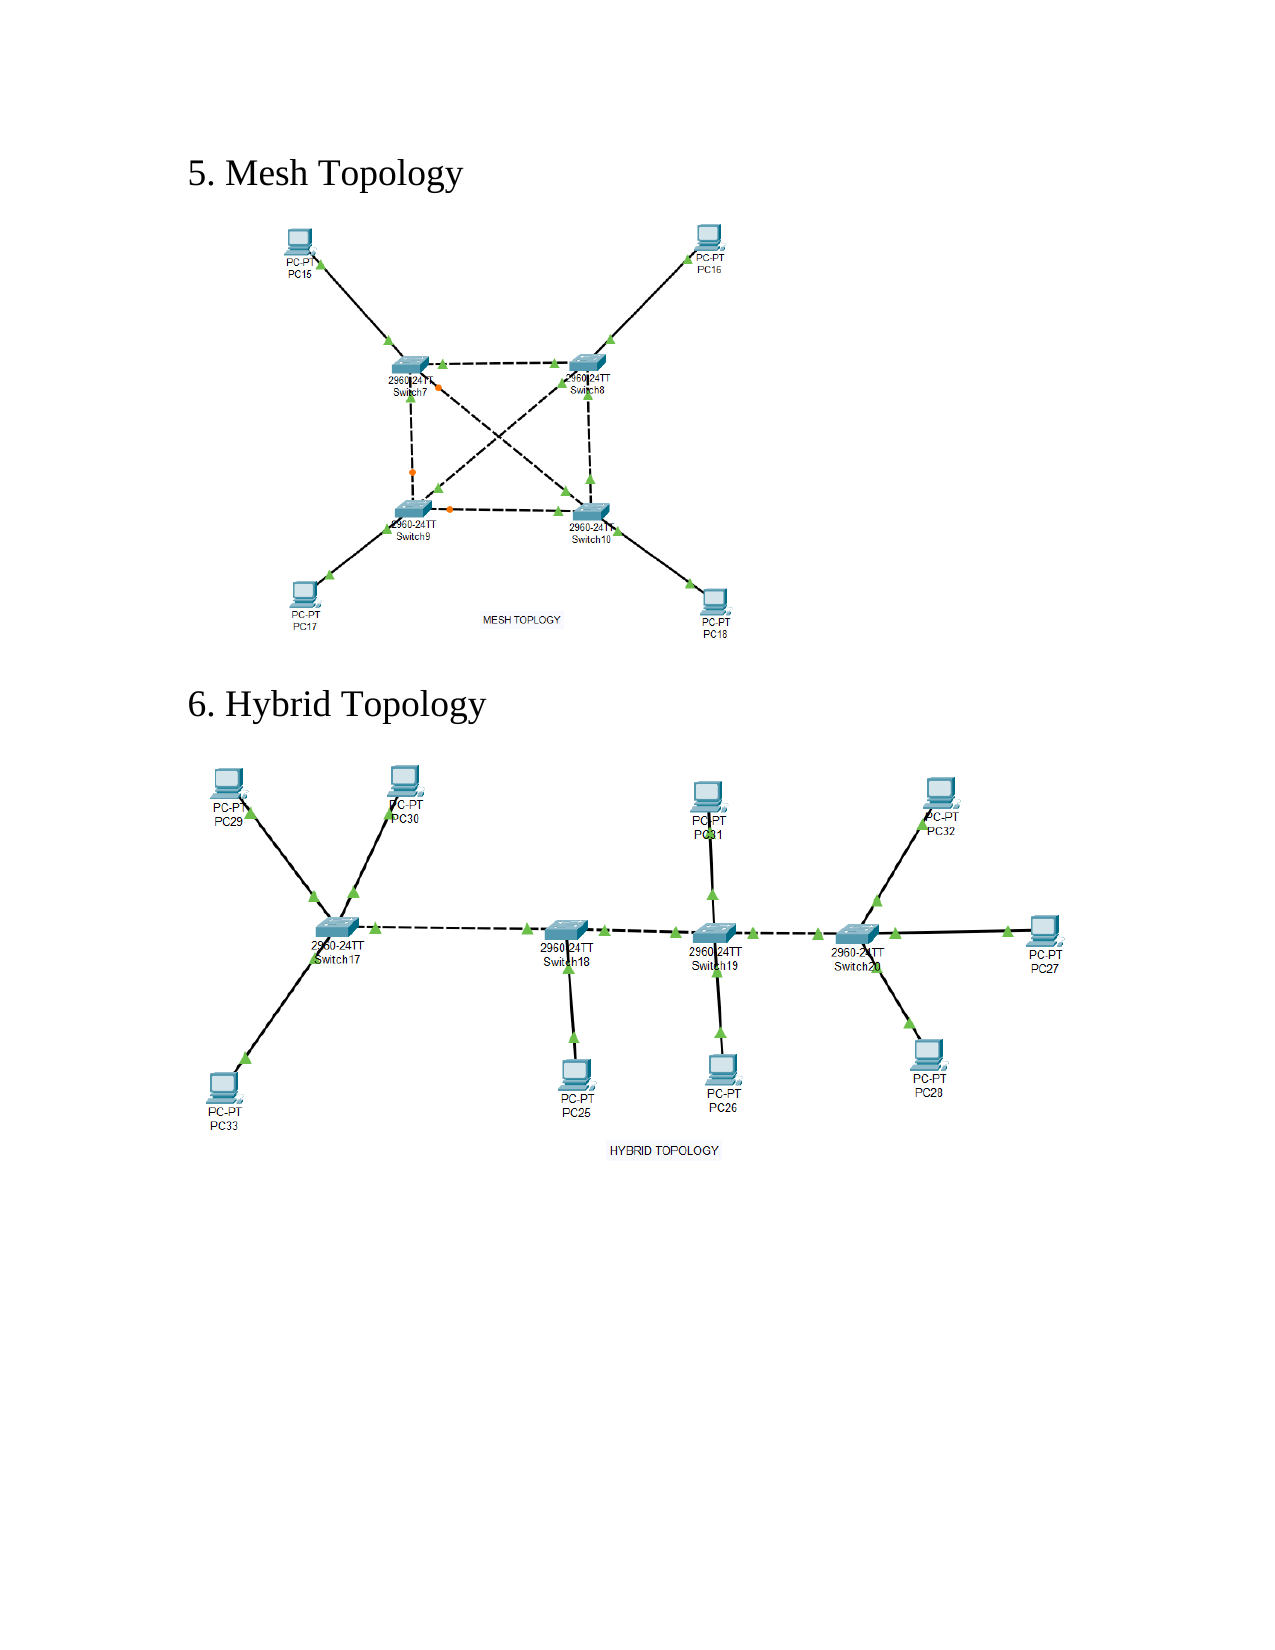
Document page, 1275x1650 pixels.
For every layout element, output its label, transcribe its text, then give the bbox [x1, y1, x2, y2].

picture [225, 200, 852, 677]
list Hybrid Topology [187, 682, 1125, 725]
list Mesh Topology [187, 150, 1125, 193]
picture [150, 748, 1089, 1172]
